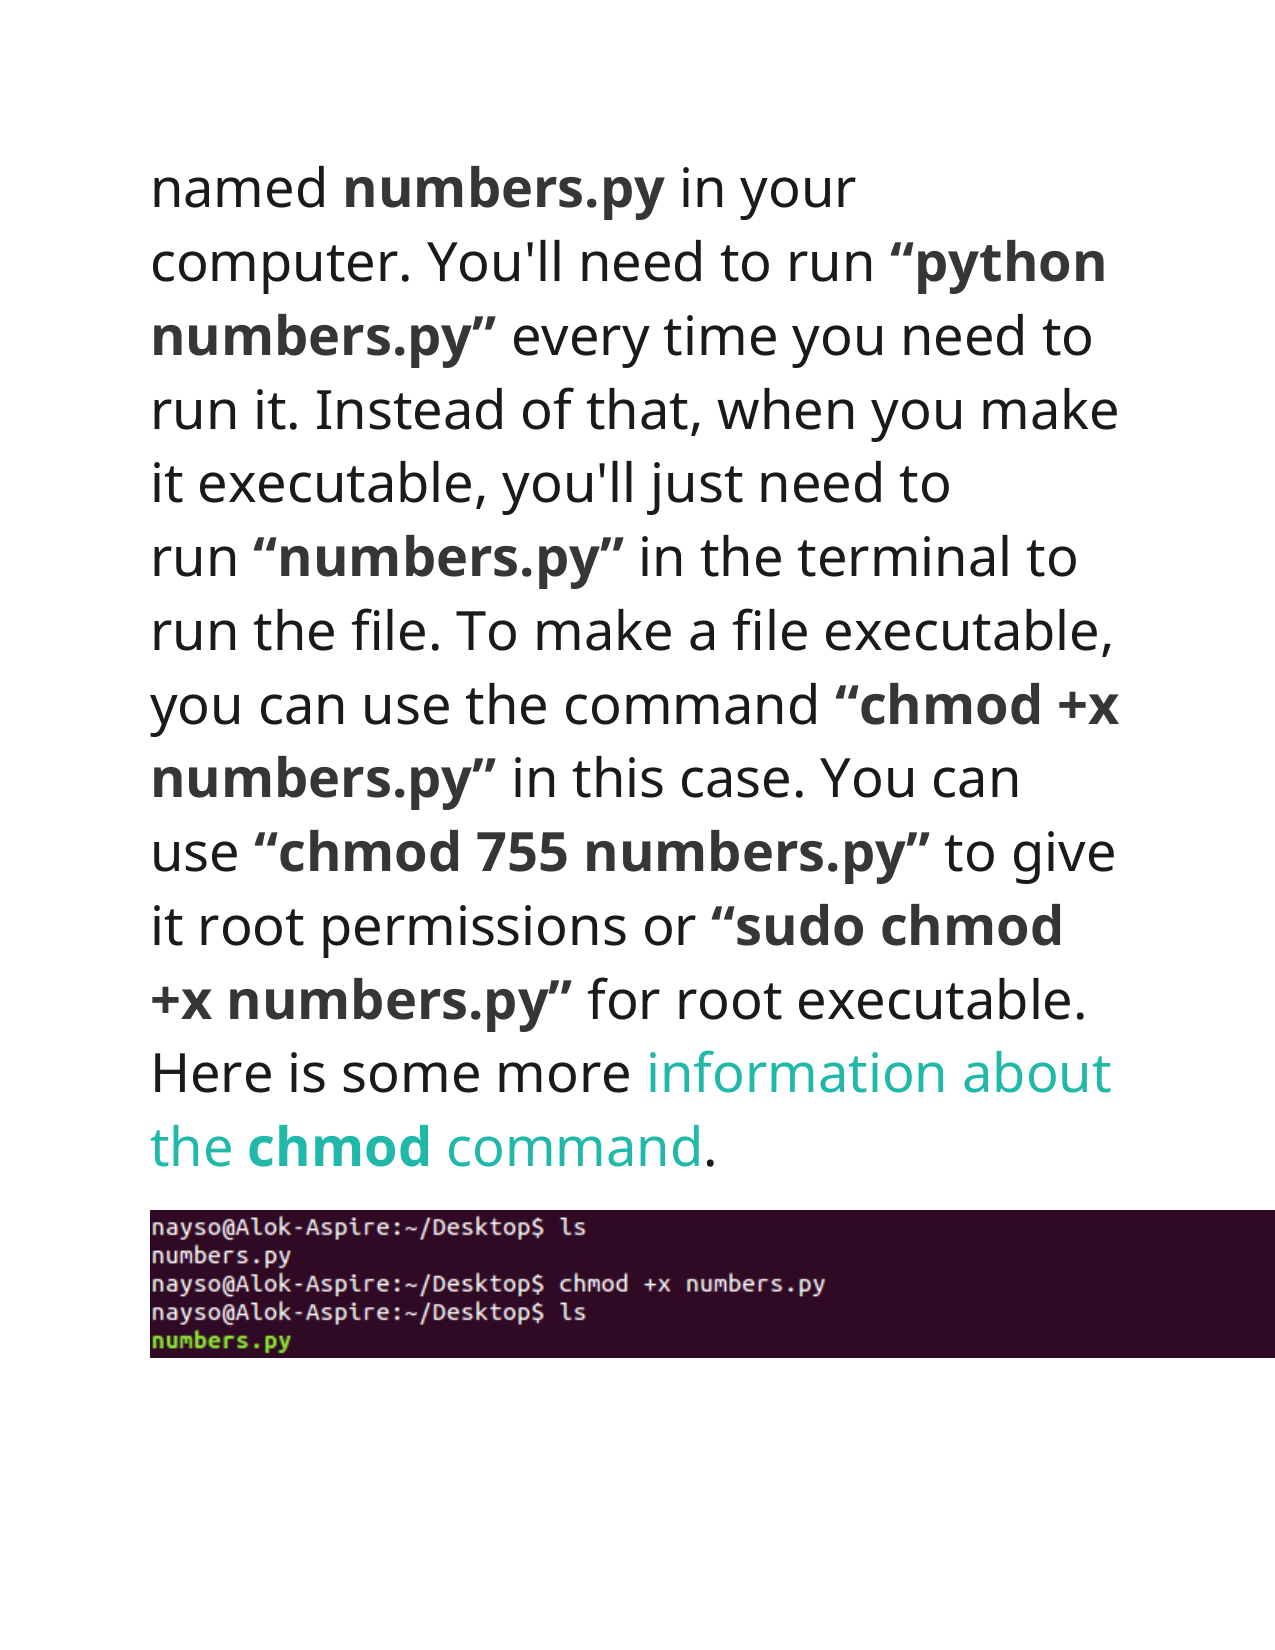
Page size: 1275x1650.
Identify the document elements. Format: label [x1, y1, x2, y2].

text [150, 150, 1125, 1210]
picture [150, 1210, 1275, 1358]
